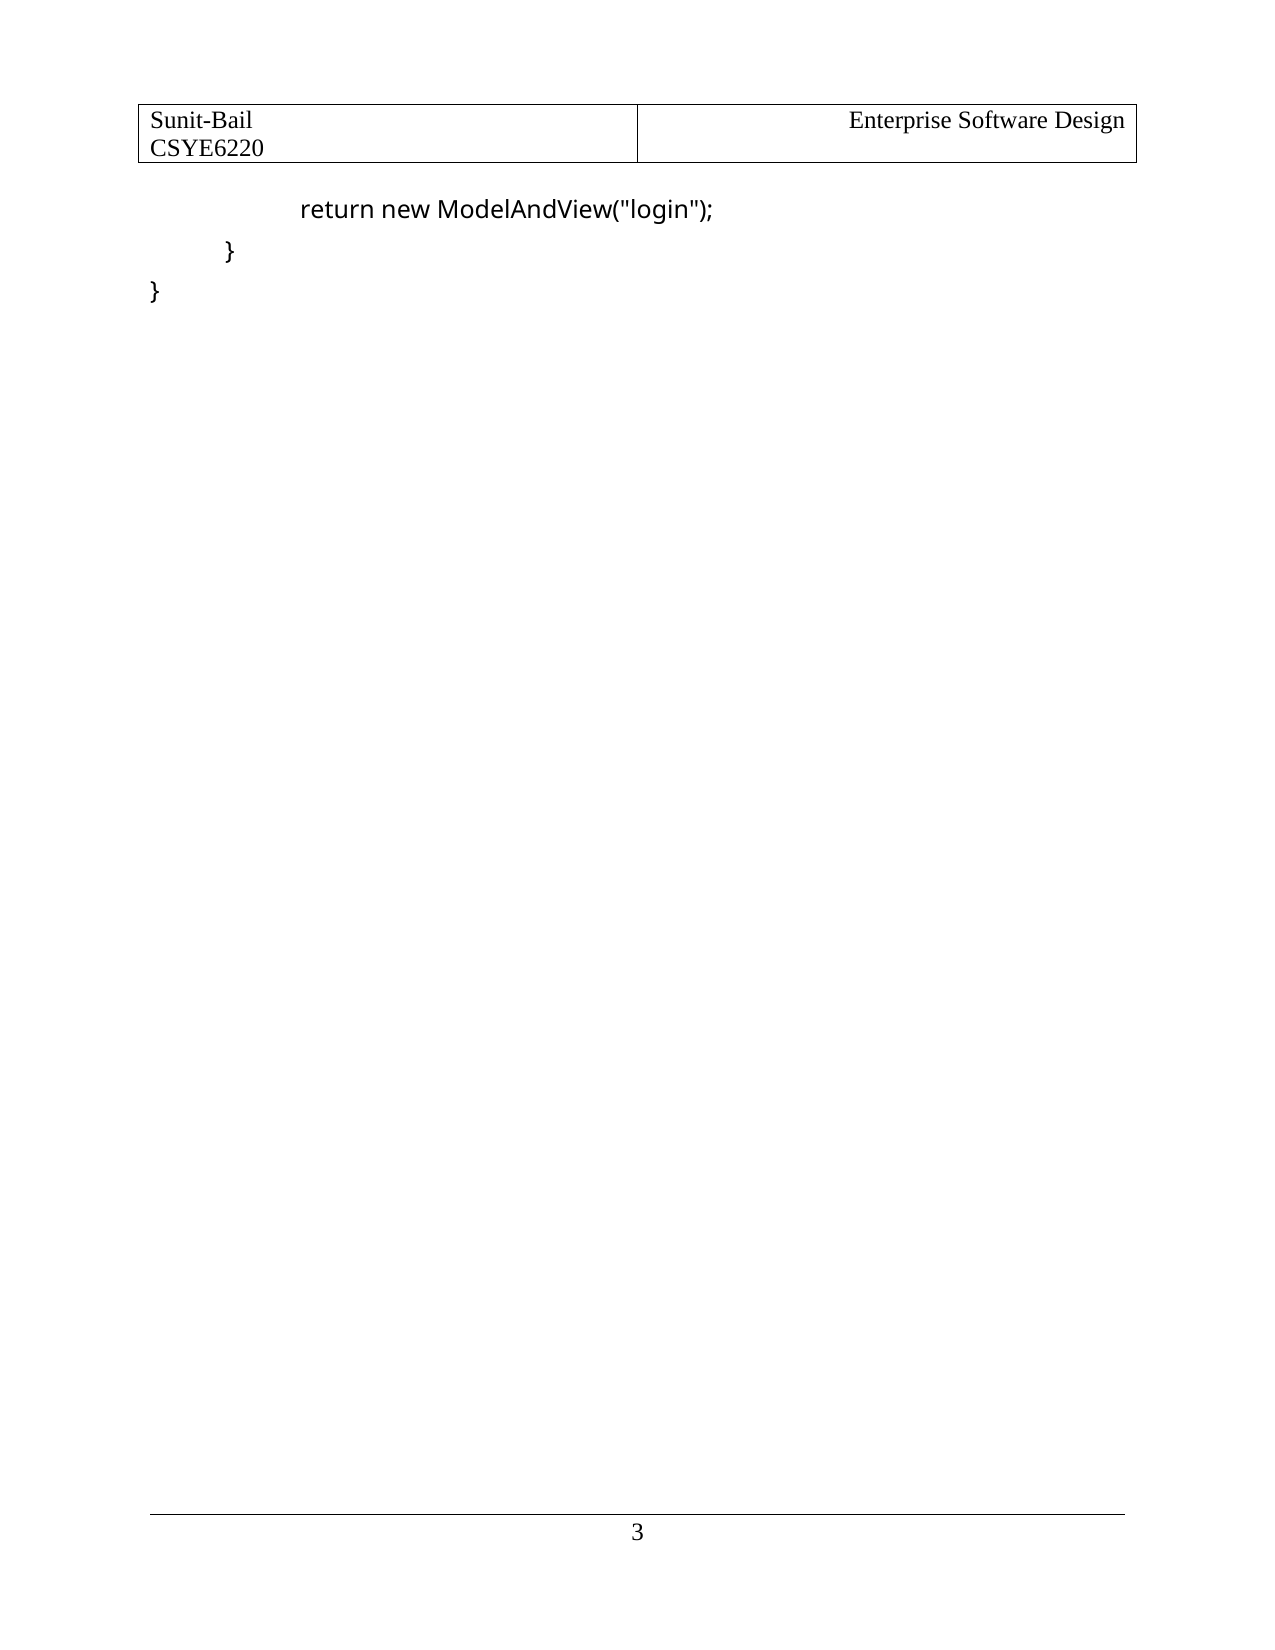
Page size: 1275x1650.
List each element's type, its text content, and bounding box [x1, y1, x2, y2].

text } [150, 273, 1087, 307]
text return new ModelAndView("login"); [150, 192, 1087, 226]
text } [150, 232, 1087, 266]
